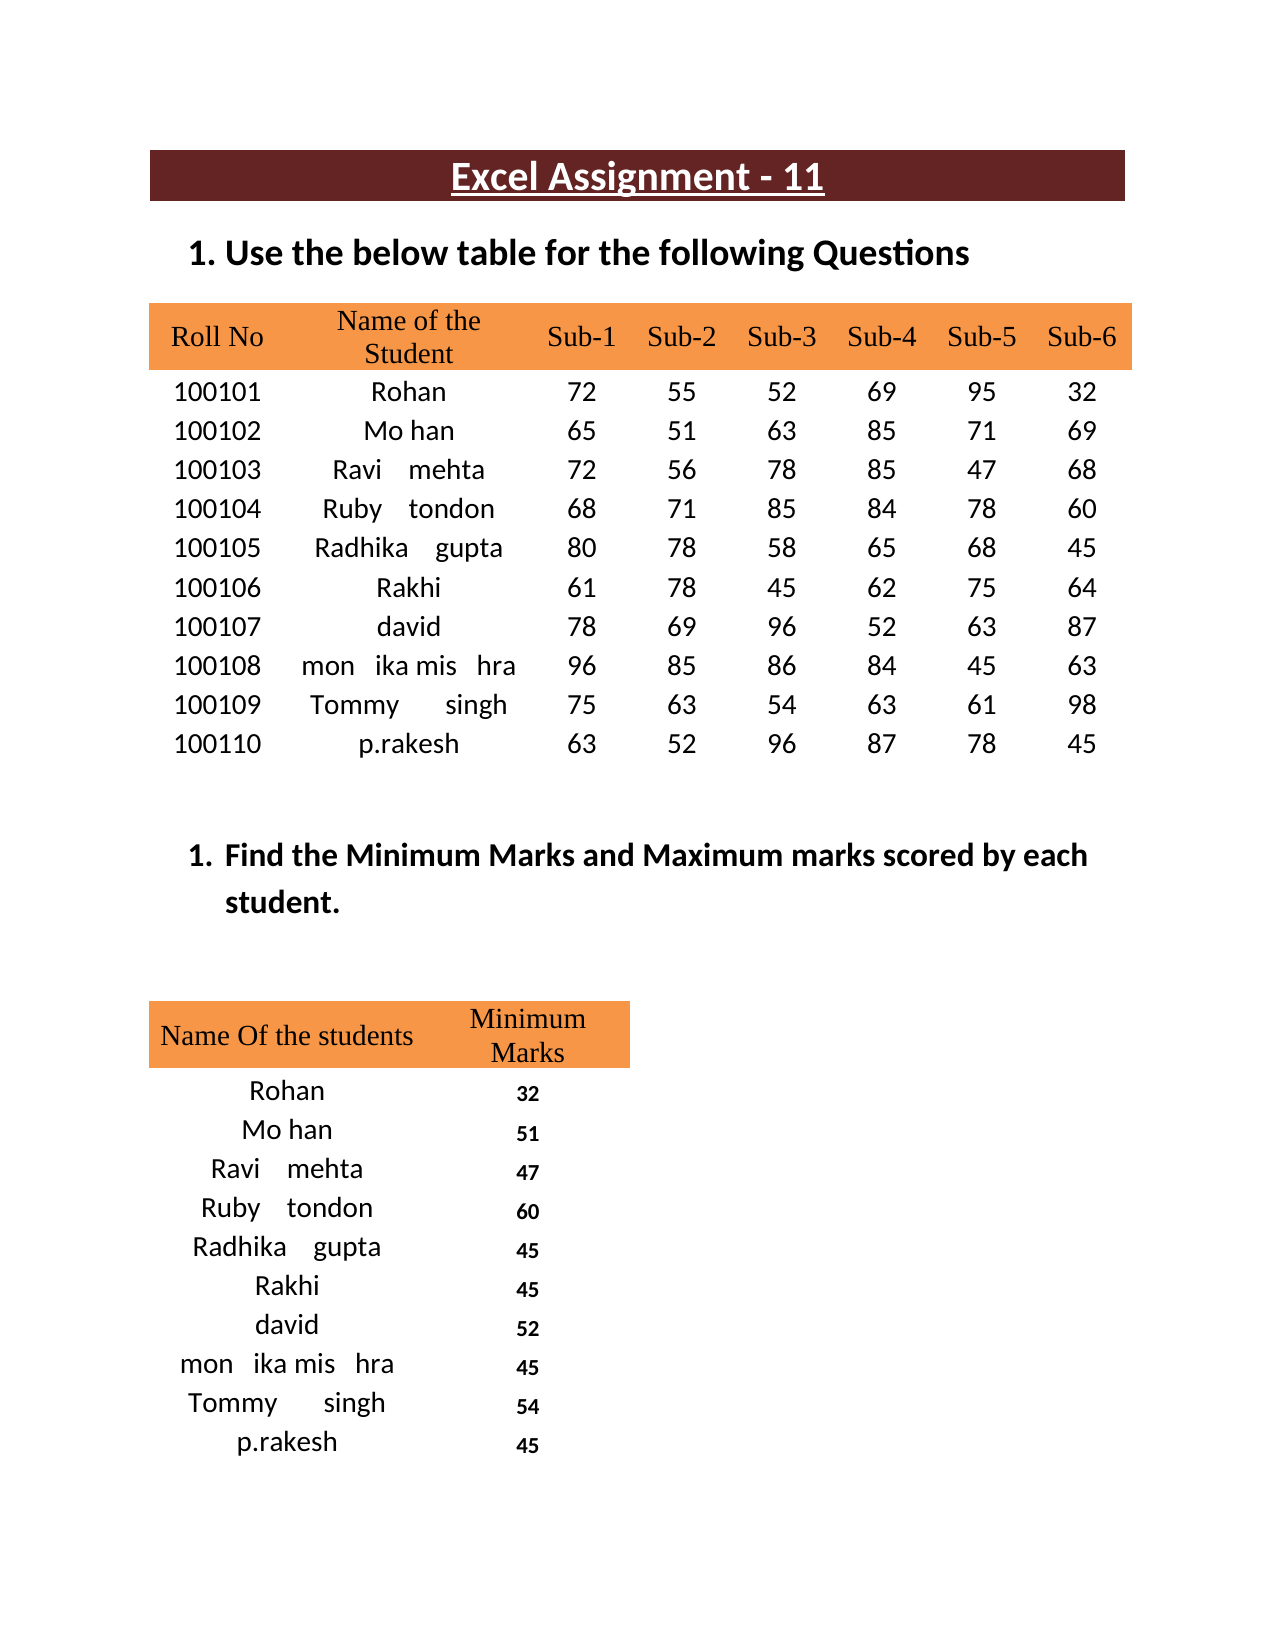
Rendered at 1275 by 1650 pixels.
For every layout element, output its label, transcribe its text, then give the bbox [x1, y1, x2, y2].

table_cell Rakhi [149, 1264, 426, 1303]
table_header Name Of the students [149, 1001, 426, 1068]
table_cell Radhika gupta [286, 526, 532, 565]
table_cell 87 [1032, 604, 1132, 643]
table_cell p.rakesh [149, 1420, 426, 1459]
table_cell david [149, 1303, 426, 1342]
table_cell 45 [932, 643, 1032, 682]
table_cell Tommy singh [149, 1381, 426, 1420]
table_cell 45 [732, 565, 832, 604]
table_cell 100102 [149, 409, 286, 448]
table_cell 78 [532, 604, 632, 643]
table_header Sub-1 [532, 303, 632, 370]
table_cell 86 [732, 643, 832, 682]
table_cell Rohan [149, 1069, 426, 1108]
table_cell 75 [932, 565, 1032, 604]
table_cell Mo han [149, 1108, 426, 1147]
table_header Sub-3 [732, 303, 832, 370]
table_cell Tommy singh [286, 683, 532, 721]
table_cell 72 [532, 370, 632, 409]
table_header Sub-4 [832, 303, 932, 370]
table_cell 45 [426, 1342, 630, 1381]
table_cell 68 [932, 526, 1032, 565]
table_cell p.rakesh [286, 721, 532, 761]
table_cell Radhika gupta [149, 1225, 426, 1264]
table_cell Ruby tondon [286, 487, 532, 526]
table_cell 100105 [149, 526, 286, 565]
table_cell 100103 [149, 448, 286, 487]
table_cell Mo han [286, 409, 532, 448]
table_cell 71 [632, 487, 732, 526]
table_cell 60 [1032, 487, 1132, 526]
table_header Sub-2 [632, 303, 732, 370]
table_cell 85 [732, 487, 832, 526]
table_header Minimum Marks [426, 1001, 630, 1068]
table_cell 51 [426, 1108, 630, 1147]
table_cell 51 [632, 409, 732, 448]
table_cell 85 [632, 643, 732, 682]
table_header Name of the Student [286, 303, 532, 370]
table_cell 45 [426, 1225, 630, 1264]
table_cell 68 [532, 487, 632, 526]
table_cell 78 [632, 565, 732, 604]
table_cell 62 [832, 565, 932, 604]
table_cell 45 [426, 1420, 630, 1459]
table_header Sub-5 [932, 303, 1032, 370]
table_cell 75 [532, 683, 632, 721]
table_cell Rakhi [286, 565, 532, 604]
table_cell 61 [532, 565, 632, 604]
table_cell 52 [732, 370, 832, 409]
list Find the Minimum Marks and Maximum marks scored by each student. [187, 834, 1125, 922]
table_cell 69 [832, 370, 932, 409]
table_cell 95 [932, 370, 1032, 409]
table_cell 72 [532, 448, 632, 487]
table_cell 85 [832, 448, 932, 487]
table_cell 78 [932, 487, 1032, 526]
table_cell Ruby tondon [149, 1186, 426, 1225]
table_cell 55 [632, 370, 732, 409]
table_cell Ravi mehta [149, 1147, 426, 1186]
table_cell 85 [832, 409, 932, 448]
table_cell 65 [532, 409, 632, 448]
table_cell 78 [732, 448, 832, 487]
table_cell 80 [532, 526, 632, 565]
table_cell 96 [732, 721, 832, 761]
table_cell Ravi mehta [286, 448, 532, 487]
table_cell david [286, 604, 532, 643]
table_cell 63 [732, 409, 832, 448]
table_cell 69 [632, 604, 732, 643]
table_cell 63 [632, 683, 732, 721]
table_cell 45 [1032, 721, 1132, 761]
table_cell 100108 [149, 643, 286, 682]
text Excel Assignment - 11 [150, 150, 1125, 201]
table_cell 68 [1032, 448, 1132, 487]
table_cell mon ika mis hra [149, 1342, 426, 1381]
table_cell 69 [1032, 409, 1132, 448]
table_cell 54 [732, 683, 832, 721]
table_cell 100106 [149, 565, 286, 604]
table_cell 100104 [149, 487, 286, 526]
table_cell 98 [1032, 683, 1132, 721]
table_cell 45 [1032, 526, 1132, 565]
table_cell 32 [426, 1069, 630, 1108]
table_cell 63 [532, 721, 632, 761]
table_cell 47 [932, 448, 1032, 487]
table_cell 45 [426, 1264, 630, 1303]
table_cell 65 [832, 526, 932, 565]
table_cell mon ika mis hra [286, 643, 532, 682]
table_cell 100110 [149, 721, 286, 761]
table_cell 61 [932, 683, 1032, 721]
table_header Roll No [149, 303, 286, 370]
table_cell 54 [426, 1381, 630, 1420]
table_cell 78 [632, 526, 732, 565]
table_cell 96 [732, 604, 832, 643]
table_cell 52 [426, 1303, 630, 1342]
table_cell Rohan [286, 370, 532, 409]
table_cell 60 [426, 1186, 630, 1225]
table_cell 63 [1032, 643, 1132, 682]
table_cell 84 [832, 487, 932, 526]
table_cell 100109 [149, 683, 286, 721]
table_cell 100107 [149, 604, 286, 643]
table_cell 52 [832, 604, 932, 643]
table_cell 71 [932, 409, 1032, 448]
list Use the below table for the following Questions [187, 229, 1125, 275]
table_cell 32 [1032, 370, 1132, 409]
table_cell 52 [632, 721, 732, 761]
table_cell 63 [832, 683, 932, 721]
table_cell 78 [932, 721, 1032, 761]
table_header Sub-6 [1032, 303, 1132, 370]
table_cell 96 [532, 643, 632, 682]
table_cell 58 [732, 526, 832, 565]
table_cell 87 [832, 721, 932, 761]
table_cell 56 [632, 448, 732, 487]
table_cell 47 [426, 1147, 630, 1186]
table_cell 84 [832, 643, 932, 682]
table_cell 63 [932, 604, 1032, 643]
table_cell 64 [1032, 565, 1132, 604]
table_cell 100101 [149, 370, 286, 409]
